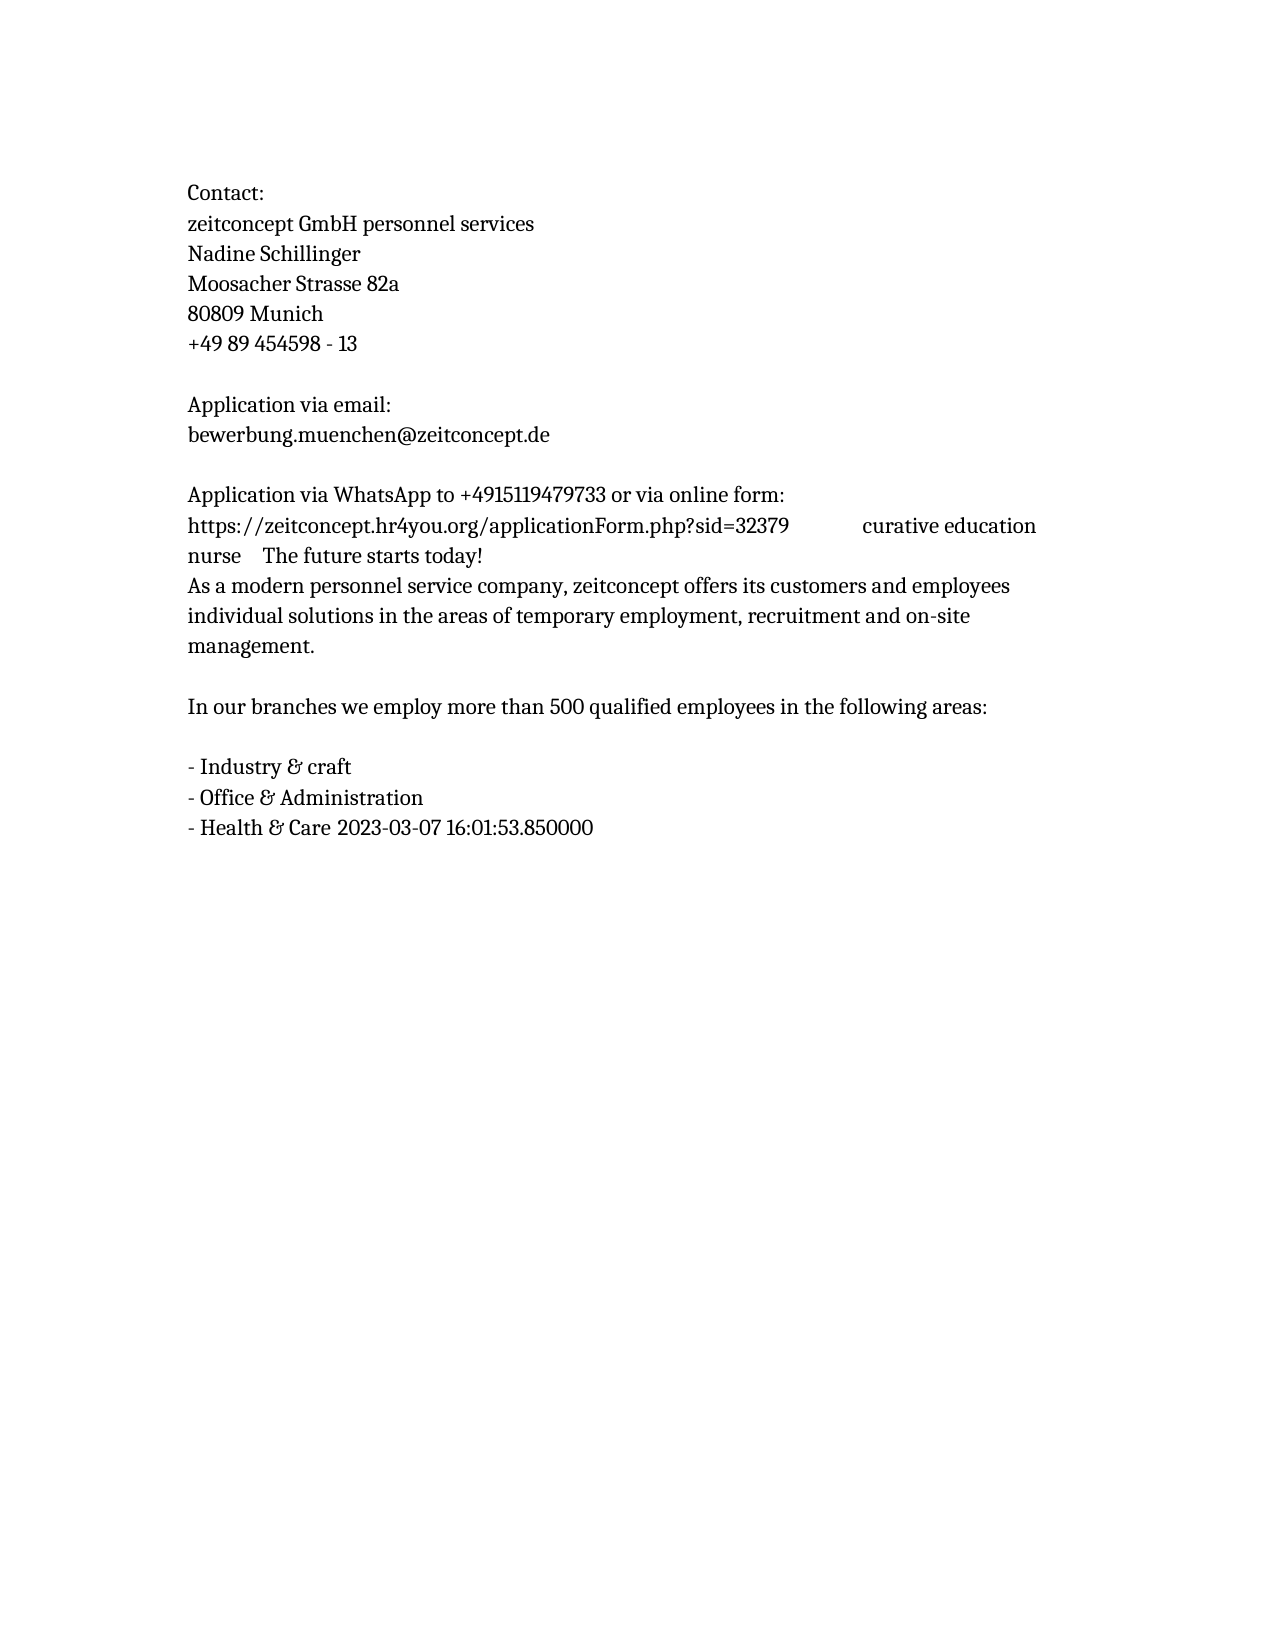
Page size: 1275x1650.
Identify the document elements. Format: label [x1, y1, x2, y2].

text [187, 150, 1087, 871]
